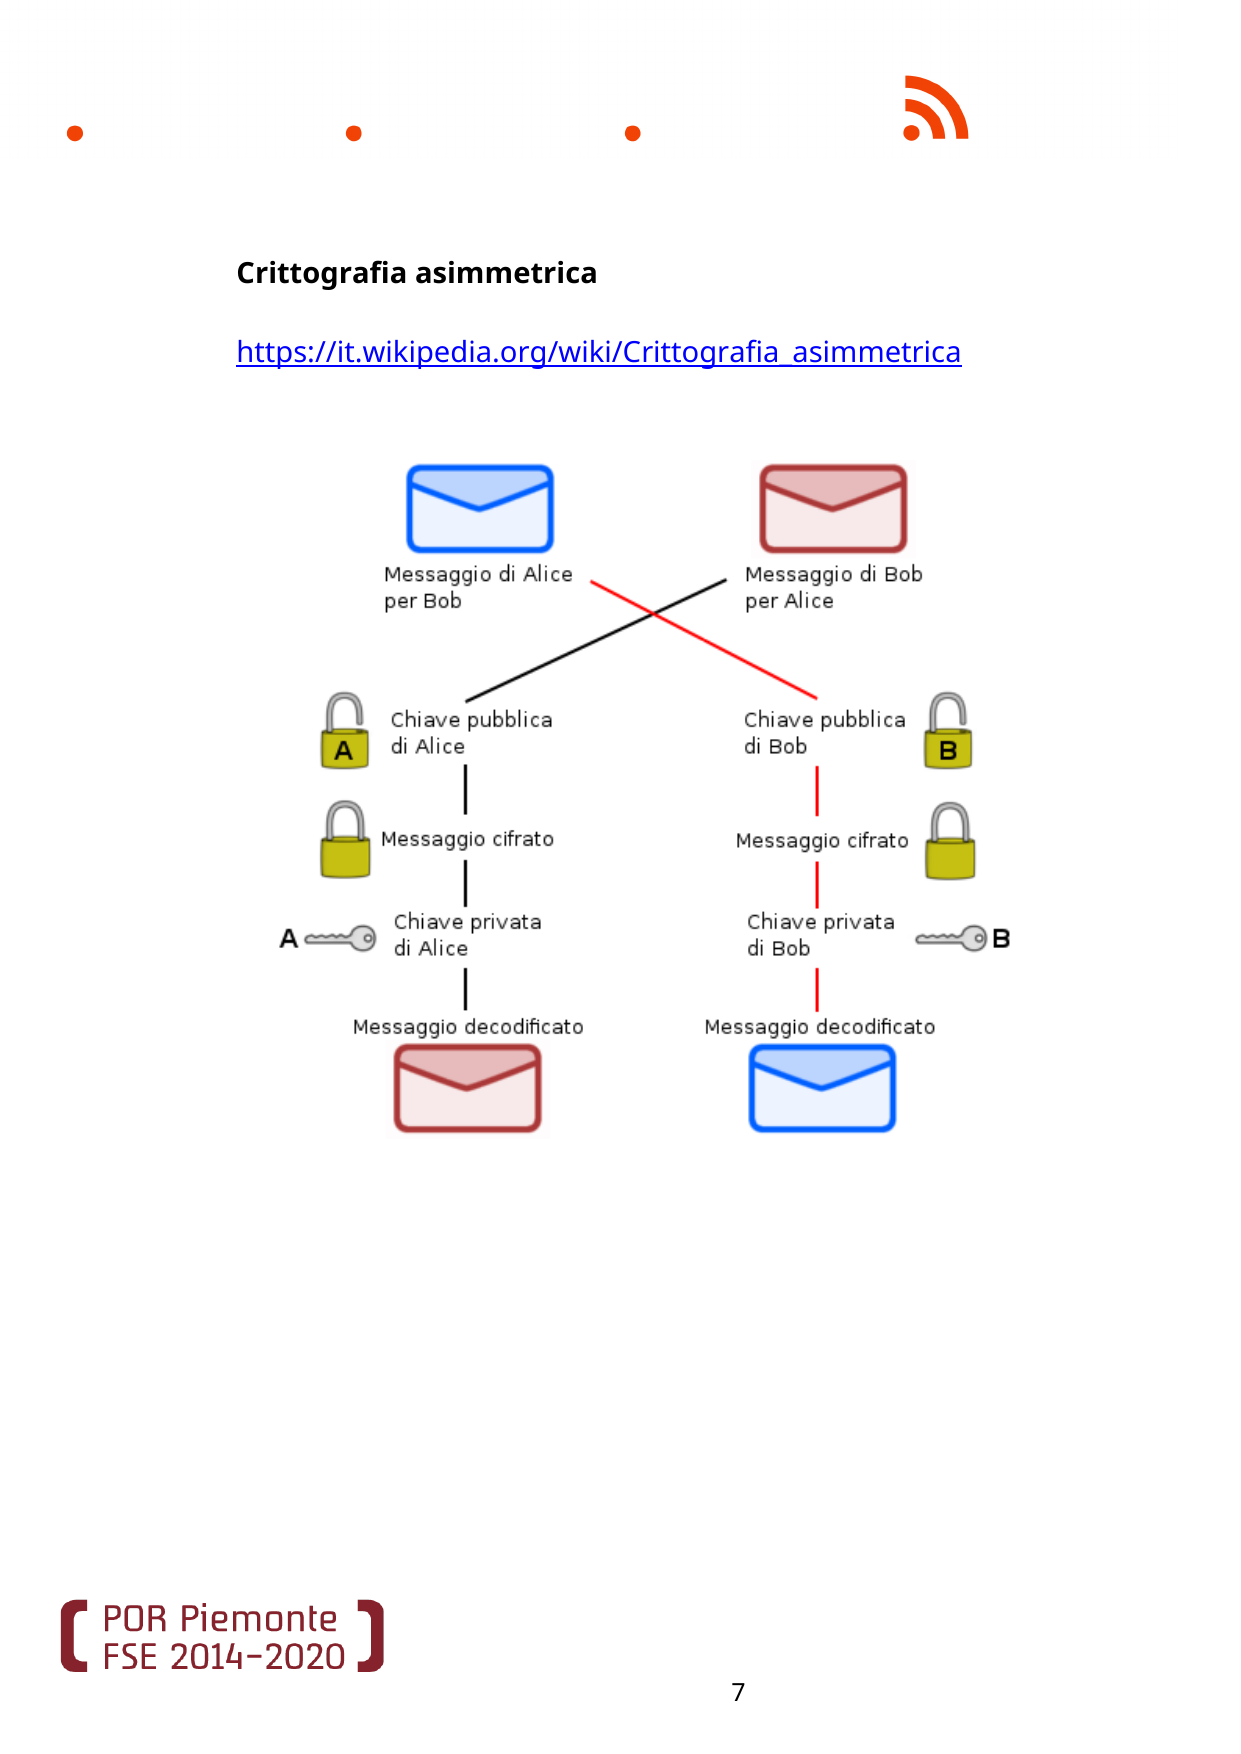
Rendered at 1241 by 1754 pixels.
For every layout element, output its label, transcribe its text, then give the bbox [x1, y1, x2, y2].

picture [236, 450, 1055, 1139]
picture [58, 1597, 386, 1675]
picture [0, 0, 1178, 158]
text Crittografia asimmetrica [236, 252, 1152, 292]
text https://it.wikipedia.org/wiki/Crittografia_asimmetrica [236, 332, 1152, 371]
